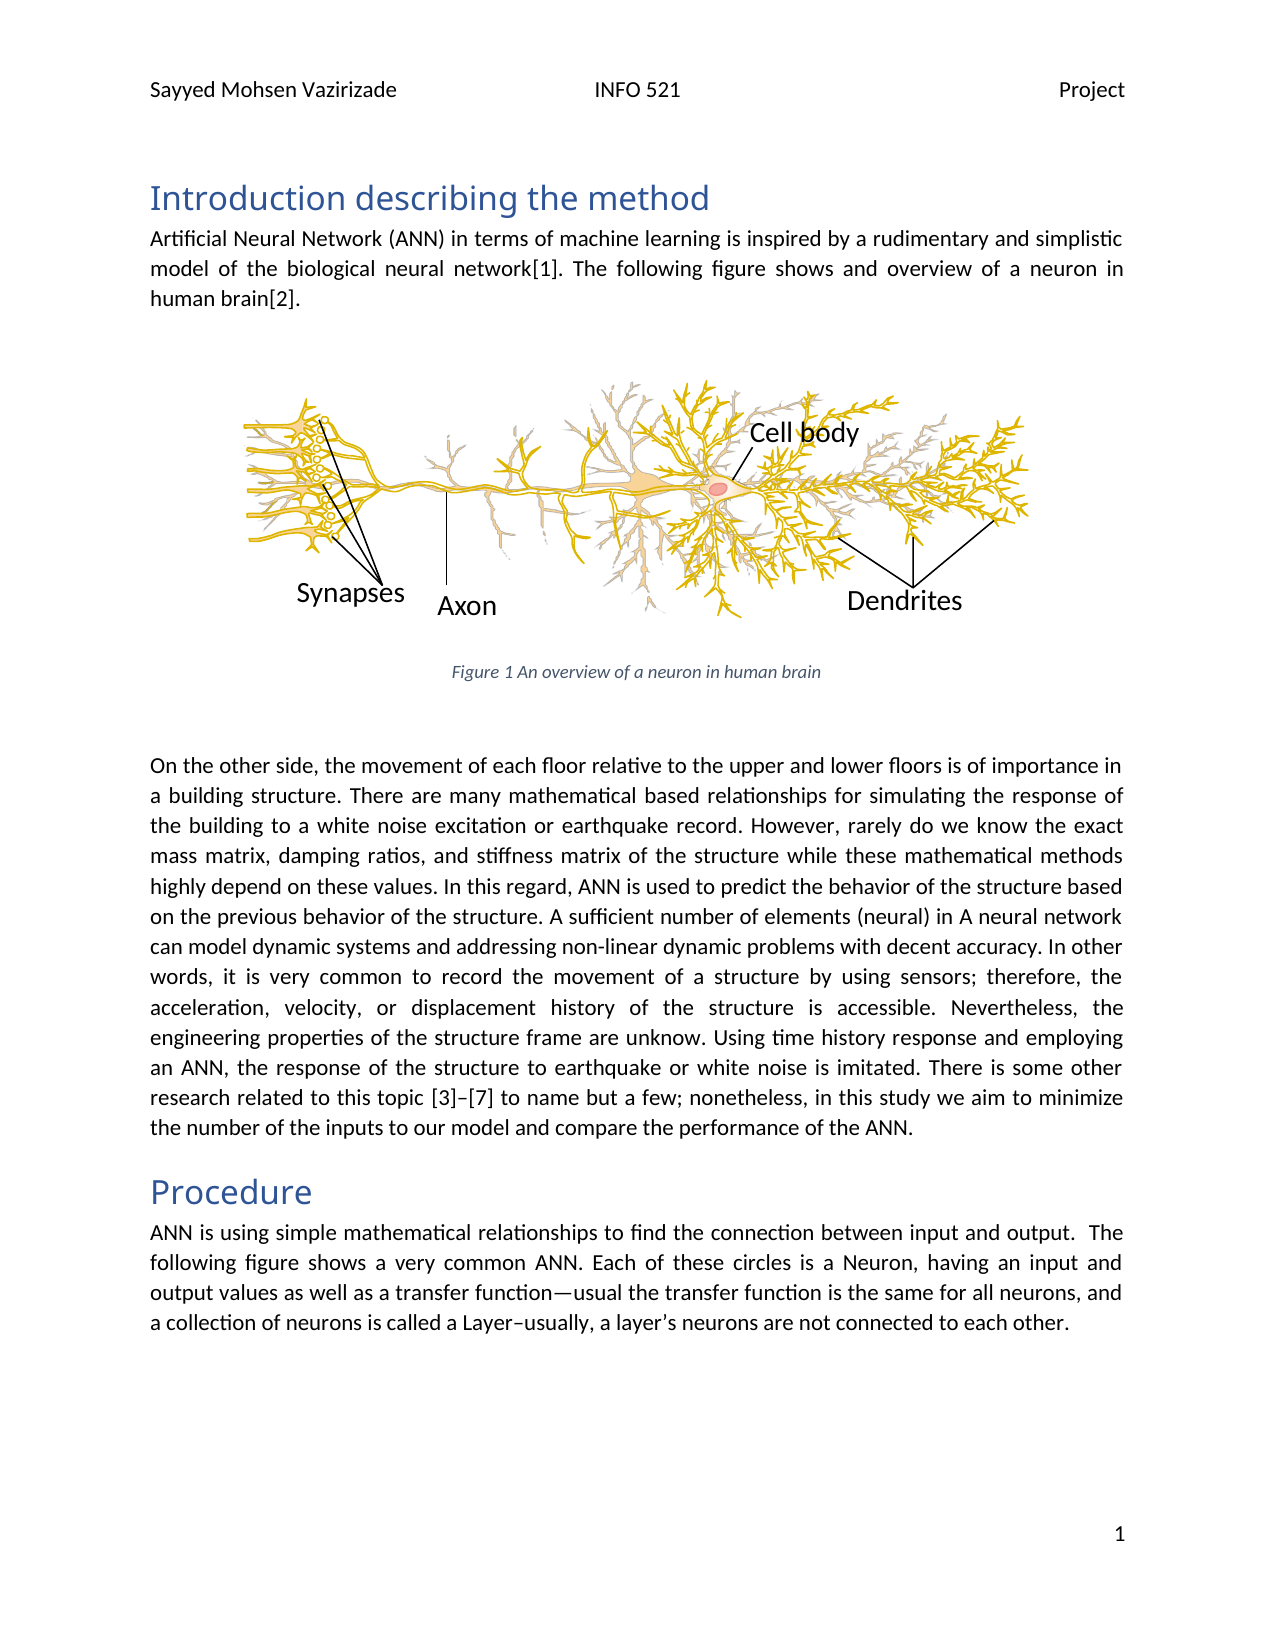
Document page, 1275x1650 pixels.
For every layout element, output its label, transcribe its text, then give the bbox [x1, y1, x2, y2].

subtitle Procedure [150, 1169, 1125, 1214]
text On the other side, the movement of each floor relative to the upper and lower floors is of importance in a building structure. There are many mathematical based relationships for simulating the response of the building to a white noise excitation or earthquake record. However, rarely do we know the exact mass matrix, damping ratios, and stiffness matrix of the structure while these mathematical methods highly depend on these values. In this regard, ANN is used to predict the behavior of the structure based on the previous behavior of the structure. A sufficient number of elements (neural) in A neural network can model dynamic systems and addressing non-linear dynamic problems with decent accuracy. In other words, it is very common to record the movement of a structure by using sensors; therefore, the acceleration, velocity, or displacement history of the structure is accessible. Nevertheless, the engineering properties of the structure frame are unknow. Using time history response and employing an ANN, the response of the structure to earthquake or white noise is imitated. There is some other research related to this topic [3]–[7] to name but a few; nonetheless, in this study we aim to minimize the number of the inputs to our model and compare the performance of the ANN. [150, 751, 1125, 1141]
text Artificial Neural Network (ANN) in terms of machine learning is inspired by a rudimentary and simplistic model of the biological neural network[1]. The following figure shows and overview of a neuron in human brain[2]. [150, 224, 1125, 312]
text Figure 1 An overview of a neuron in human brain [150, 660, 1125, 683]
subtitle Introduction describing the method [150, 175, 1125, 220]
text ANN is using simple mathematical relationships to find the connection between input and output. The following figure shows a very common ANN. Each of these circles is a Neuron, having an input and output values as well as a transfer function—usual the transfer function is the same for all neurons, and a collection of neurons is called a Layer–usually, a layer’s neurons are not connected to each other. [150, 1218, 1125, 1336]
